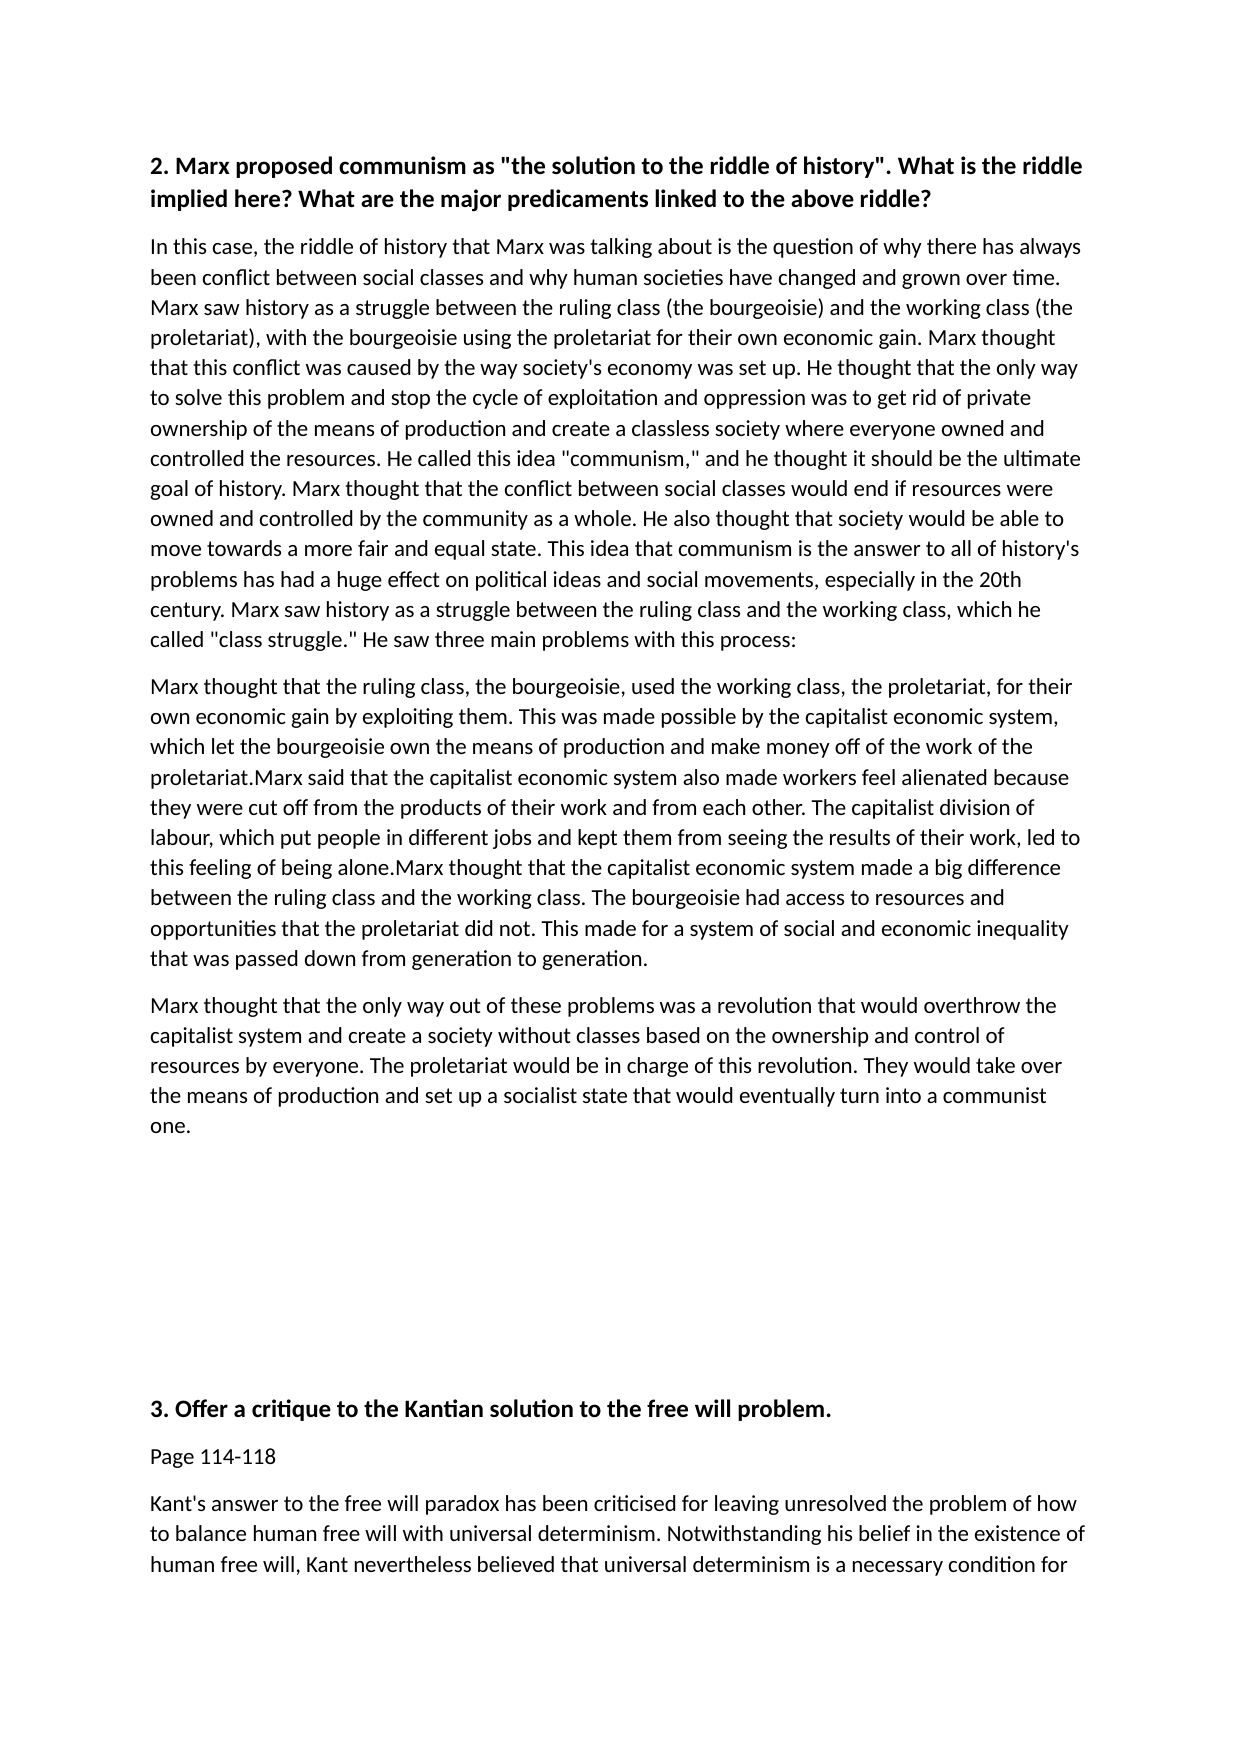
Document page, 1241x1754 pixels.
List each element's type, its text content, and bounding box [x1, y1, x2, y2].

text Marx thought that the only way out of these problems was a revolution that would overthrow the capitalist system and create a society without classes based on the ownership and control of resources by everyone. The proletariat would be in charge of this revolution. They would take over the means of production and set up a socialist state that would eventually turn into a communist one. [150, 991, 1090, 1140]
text Page 114-118 [150, 1442, 1090, 1471]
text 2. Marx proposed communism as "the solution to the riddle of history". What is the riddle implied here? What are the major predicaments linked to the above riddle? [150, 150, 1090, 213]
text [150, 1489, 1090, 1578]
text 3. Offer a critique to the Kantian solution to the free will problem. [150, 1393, 1090, 1423]
text In this case, the riddle of history that Marx was talking about is the question of why there has always been conflict between social classes and why human societies have changed and grown over time. Marx saw history as a struggle between the ruling class (the bourgeoisie) and the working class (the proletariat), with the bourgeoisie using the proletariat for their own economic gain. Marx thought that this conflict was caused by the way society's economy was set up. He thought that the only way to solve this problem and stop the cycle of exploitation and oppression was to get rid of private ownership of the means of production and create a classless society where everyone owned and controlled the resources. He called this idea "communism," and he thought it should be the ultimate goal of history. Marx thought that the conflict between social classes would end if resources were owned and controlled by the community as a whole. He also thought that society would be able to move towards a more fair and equal state. This idea that communism is the answer to all of history's problems has had a huge effect on political ideas and social movements, especially in the 20th century. Marx saw history as a struggle between the ruling class and the working class, which he called "class struggle." He saw three main problems with this process: [150, 232, 1090, 653]
text Marx thought that the ruling class, the bourgeoisie, used the working class, the proletariat, for their own economic gain by exploiting them. This was made possible by the capitalist economic system, which let the bourgeoisie own the means of production and make money off of the work of the proletariat.Marx said that the capitalist economic system also made workers feel alienated because they were cut off from the products of their work and from each other. The capitalist division of labour, which put people in different jobs and kept them from seeing the results of their work, led to this feeling of being alone.Marx thought that the capitalist economic system made a big difference between the ruling class and the working class. The bourgeoisie had access to resources and opportunities that the proletariat did not. This made for a system of social and economic inequality that was passed down from generation to generation. [150, 672, 1090, 972]
